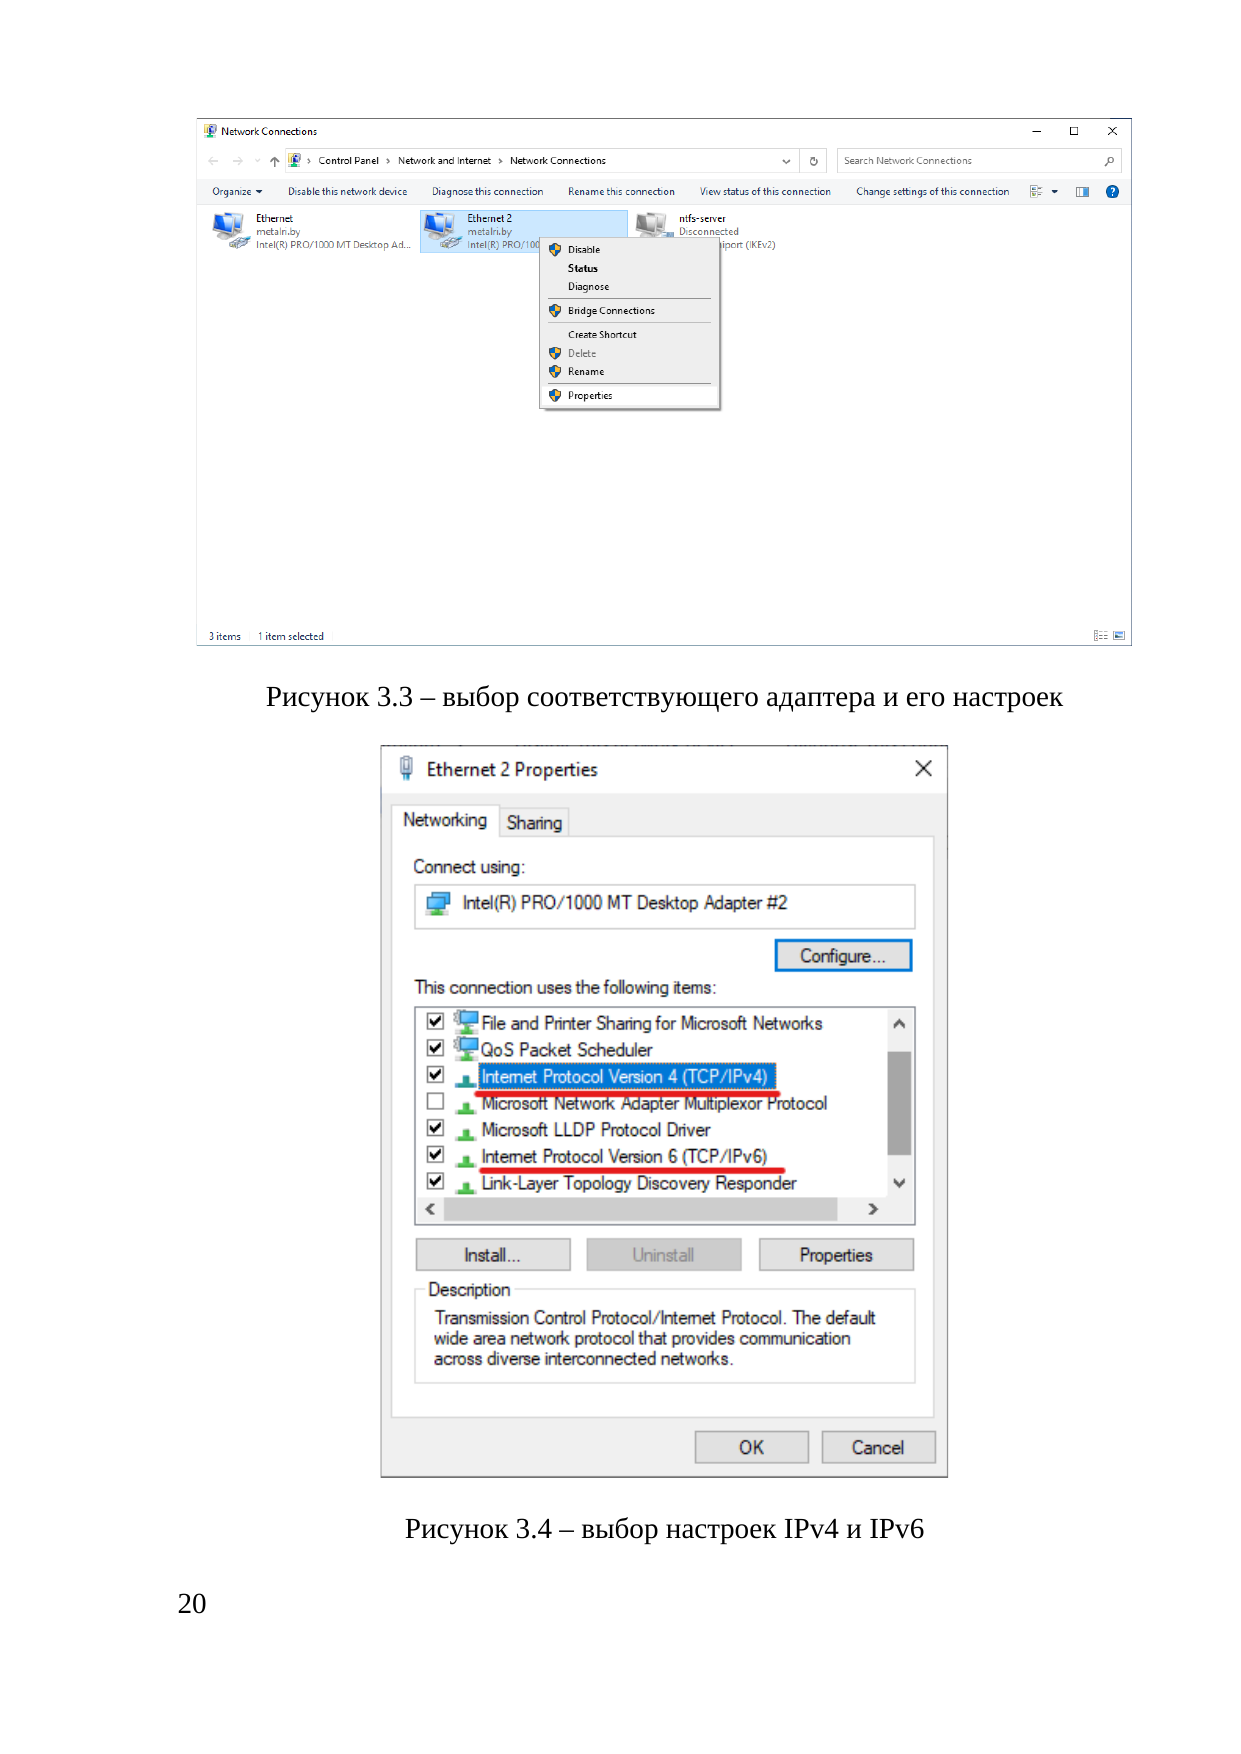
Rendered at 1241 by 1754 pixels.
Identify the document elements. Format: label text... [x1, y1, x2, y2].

text Рисунок 3.3 – выбор соответствующего адаптера и его настроек [177, 679, 1152, 712]
picture [380, 745, 949, 1478]
text Рисунок 3.4 – выбор настроек IPv4 и IPv6 [177, 1511, 1152, 1544]
picture [196, 118, 1132, 646]
